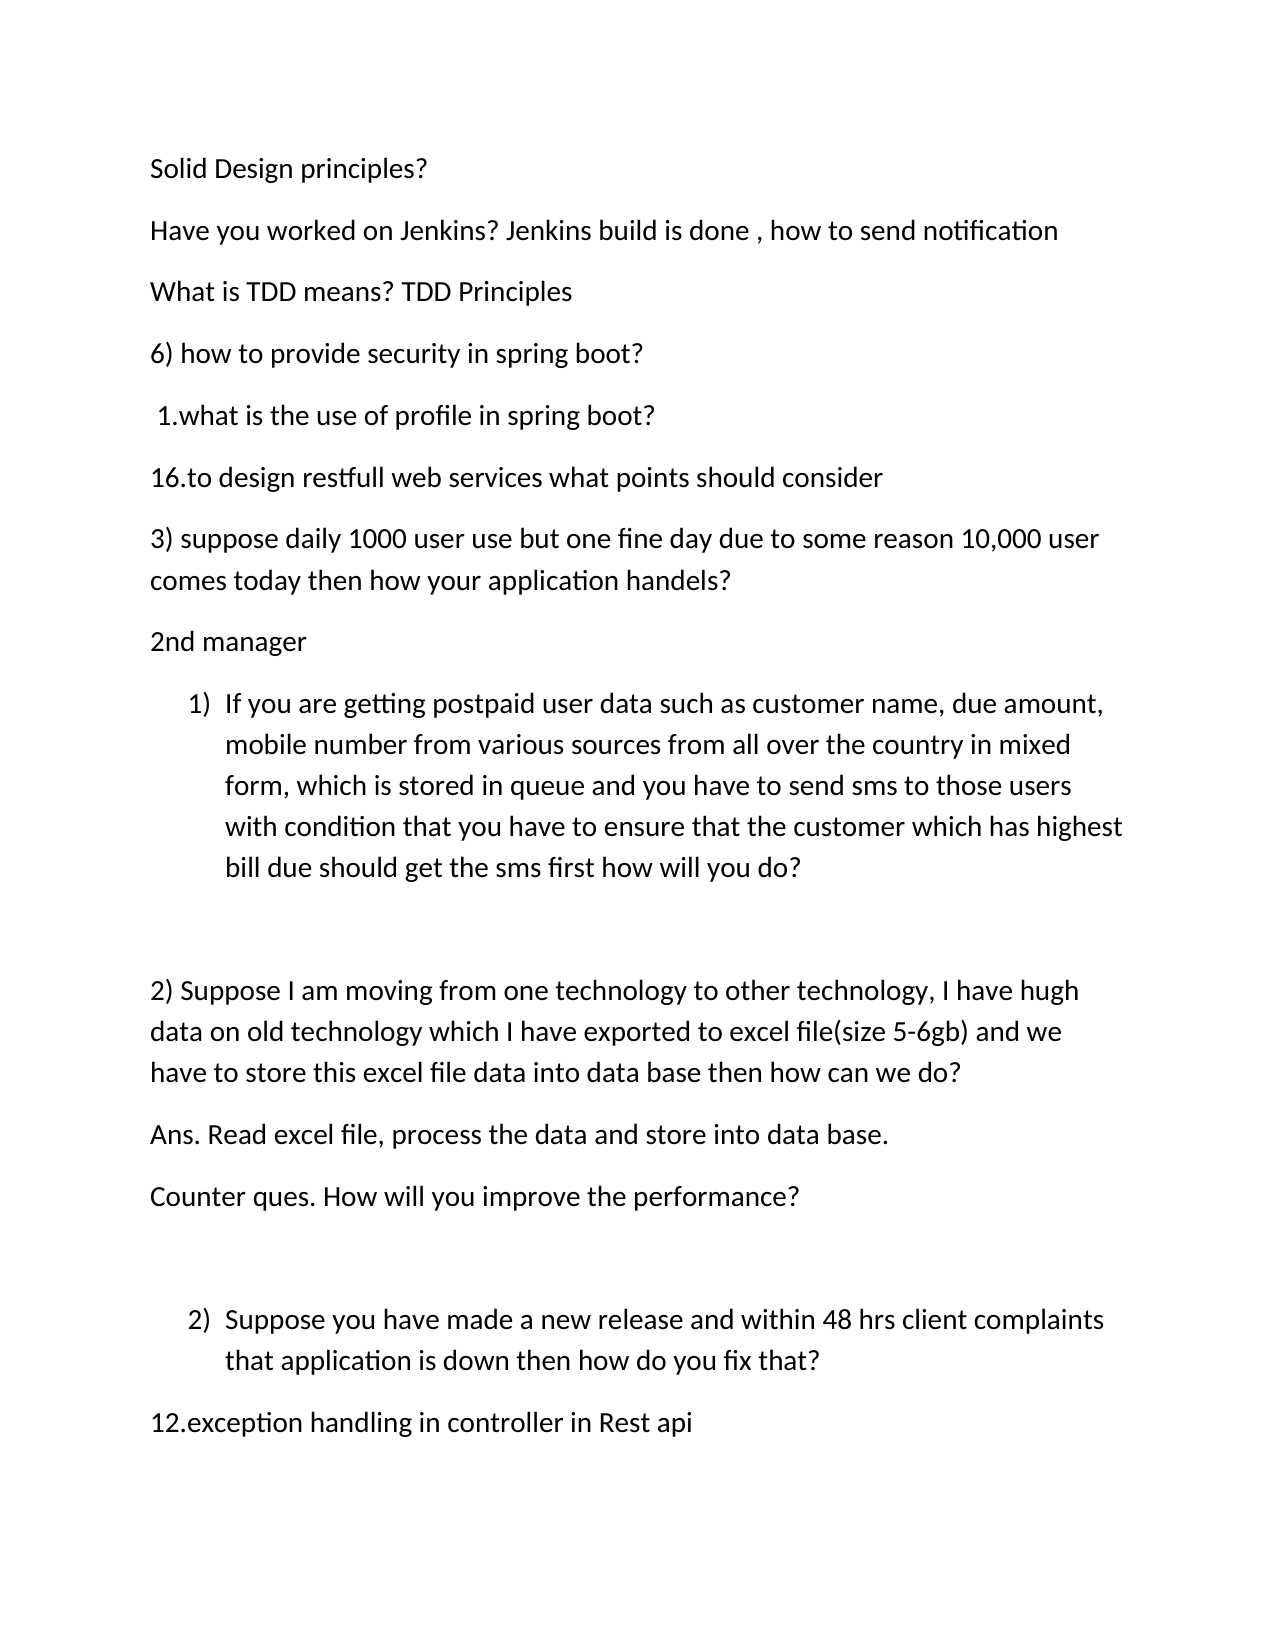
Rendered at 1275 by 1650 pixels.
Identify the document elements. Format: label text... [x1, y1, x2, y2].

list If you are getting postpaid user data such as customer name, due amount, mobile number from various sources from all over the country in mixed form, which is stored in queue and you have to send sms to those users with condition that you have to ensure that the customer which has highest bill due should get the sms first how will you do? [187, 685, 1125, 884]
list Suppose you have made a new release and within 48 hrs client complaints that application is down then how do you fix that? [187, 1301, 1125, 1378]
text Ans. Read excel file, process the data and store into data base. [150, 1116, 1125, 1152]
text 6) how to provide security in spring boot? [150, 335, 1125, 371]
text 16.to design restfull web services what points should consider [150, 459, 1125, 494]
text Counter ques. How will you improve the performance? [150, 1178, 1125, 1213]
text Solid Design principles? [150, 150, 1125, 186]
text 1.what is the use of profile in spring boot? [150, 397, 1125, 433]
text What is TDD means? TDD Principles [150, 273, 1125, 309]
text Have you worked on Jenkins? Jenkins build is done , how to send notification [150, 212, 1125, 247]
text 2nd manager [150, 623, 1125, 659]
text 2) Suppose I am moving from one technology to other technology, I have hugh data on old technology which I have exported to excel file(size 5-6gb) and we have to store this excel file data into data base then how can we do? [150, 972, 1125, 1090]
text 12.exception handling in controller in Rest api [150, 1404, 1125, 1440]
text 3) suppose daily 1000 user use but one fine day due to some reason 10,000 user comes today then how your application handels? [150, 521, 1125, 597]
